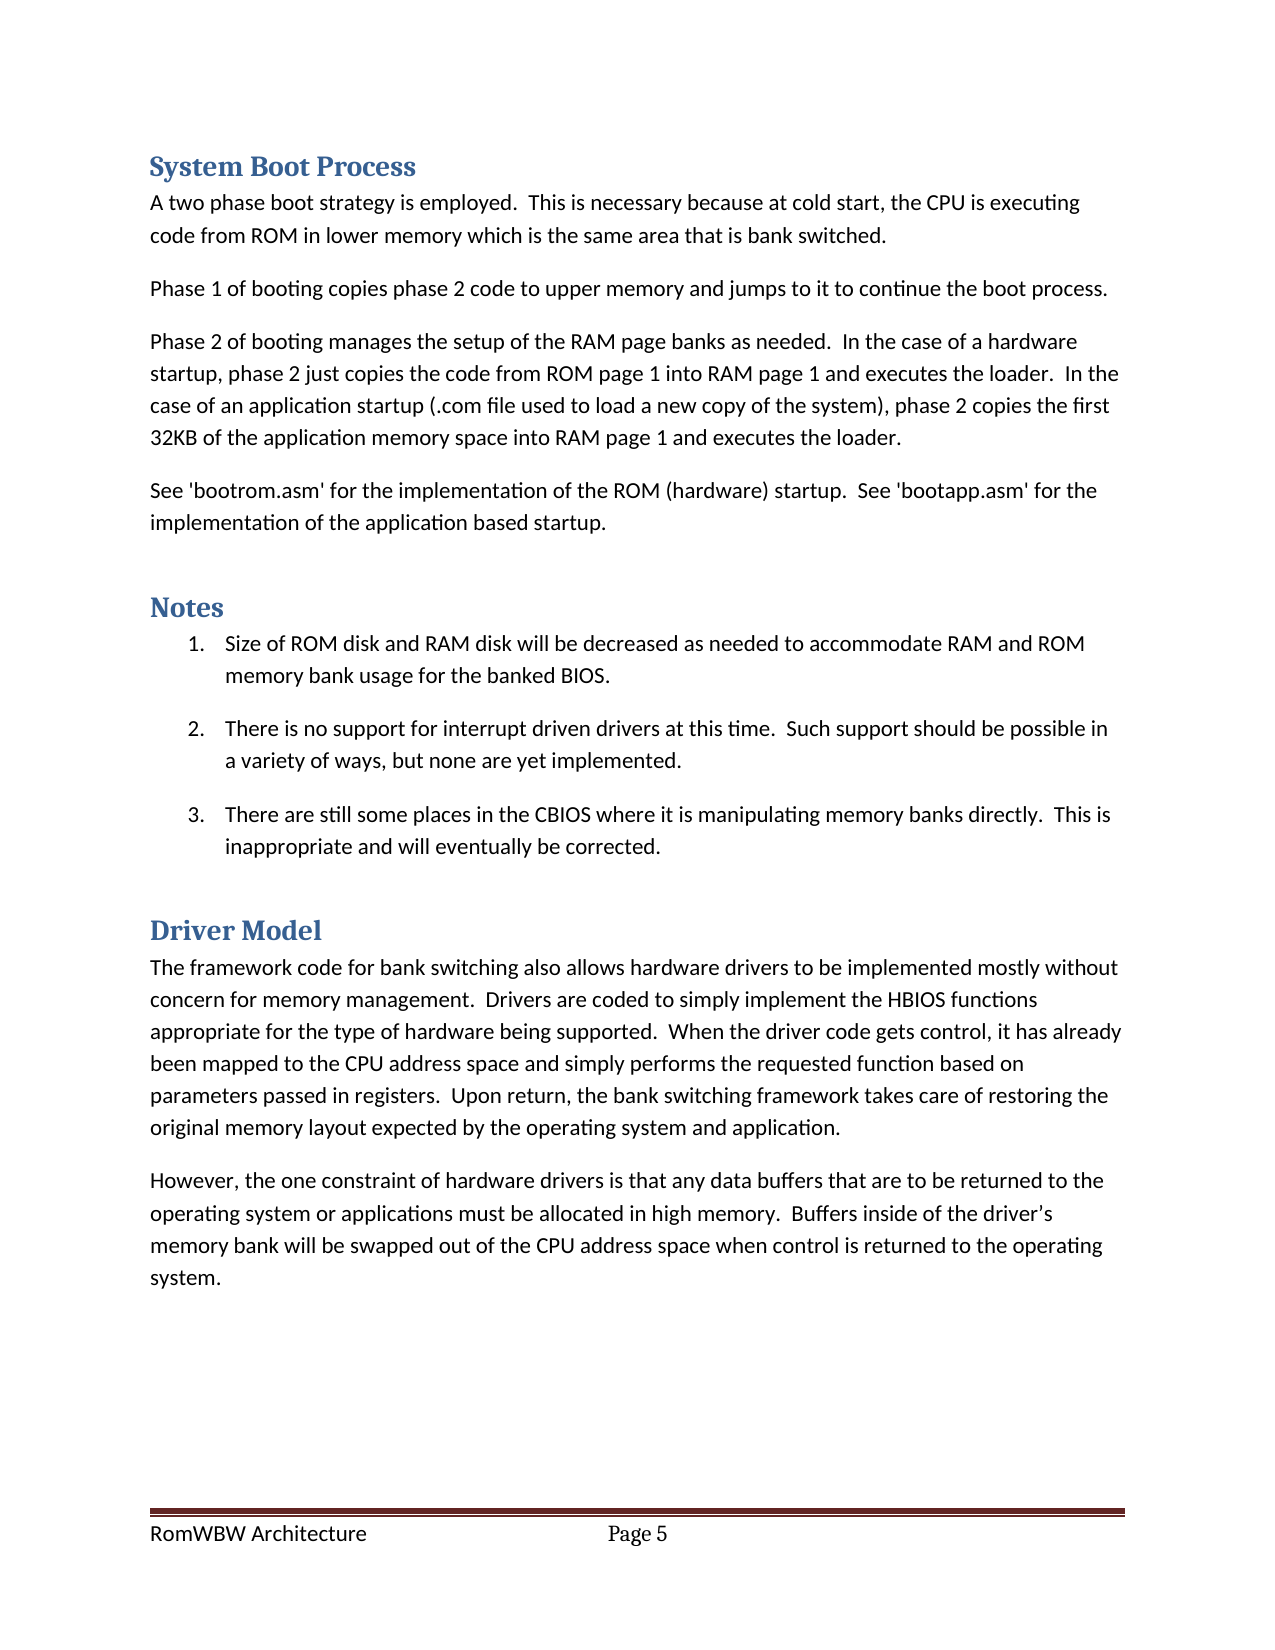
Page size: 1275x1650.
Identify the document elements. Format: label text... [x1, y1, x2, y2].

text The framework code for bank switching also allows hardware drivers to be implemented mostly without concern for memory management. Drivers are coded to simply implement the HBIOS functions appropriate for the type of hardware being supported. When the driver code gets control, it has already been mapped to the CPU address space and simply performs the requested function based on parameters passed in registers. Upon return, the bank switching framework takes care of restoring the original memory layout expected by the operating system and application. [150, 953, 1125, 1142]
text A two phase boot strategy is employed. This is necessary because at cold start, the CPU is executing code from ROM in lower memory which is the same area that is bank switched. [150, 188, 1125, 249]
subtitle Driver Model [150, 914, 1125, 948]
text See 'bootrom.asm' for the implementation of the ROM (hardware) startup. See 'bootapp.asm' for the implementation of the application based startup. [150, 476, 1125, 537]
text Phase 2 of booting manages the setup of the RAM page banks as needed. In the case of a hardware startup, phase 2 just copies the code from ROM page 1 into RAM page 1 and executes the loader. In the case of an application startup (.com file used to load a new copy of the system), phase 2 copies the first 32KB of the application memory space into RAM page 1 and executes the loader. [150, 327, 1125, 451]
subtitle System Boot Process [150, 150, 1125, 183]
list There are still some places in the CBIOS where it is manipulating memory banks directly. This is inappropriate and will eventually be corrected. [187, 800, 1125, 860]
subtitle Notes [150, 591, 1125, 624]
text Phase 1 of booting copies phase 2 code to upper memory and jumps to it to continue the boot process. [150, 274, 1125, 302]
list There is no support for interrupt driven drivers at this time. Such support should be possible in a variety of ways, but none are yet implemented. [187, 714, 1125, 775]
text However, the one constraint of hardware drivers is that any data buffers that are to be returned to the operating system or applications must be allocated in high memory. Buffers inside of the driver’s memory bank will be swapped out of the CPU address space when control is returned to the operating system. [150, 1167, 1125, 1291]
list Size of ROM disk and RAM disk will be decreased as needed to accommodate RAM and ROM memory bank usage for the banked BIOS. [187, 629, 1125, 689]
